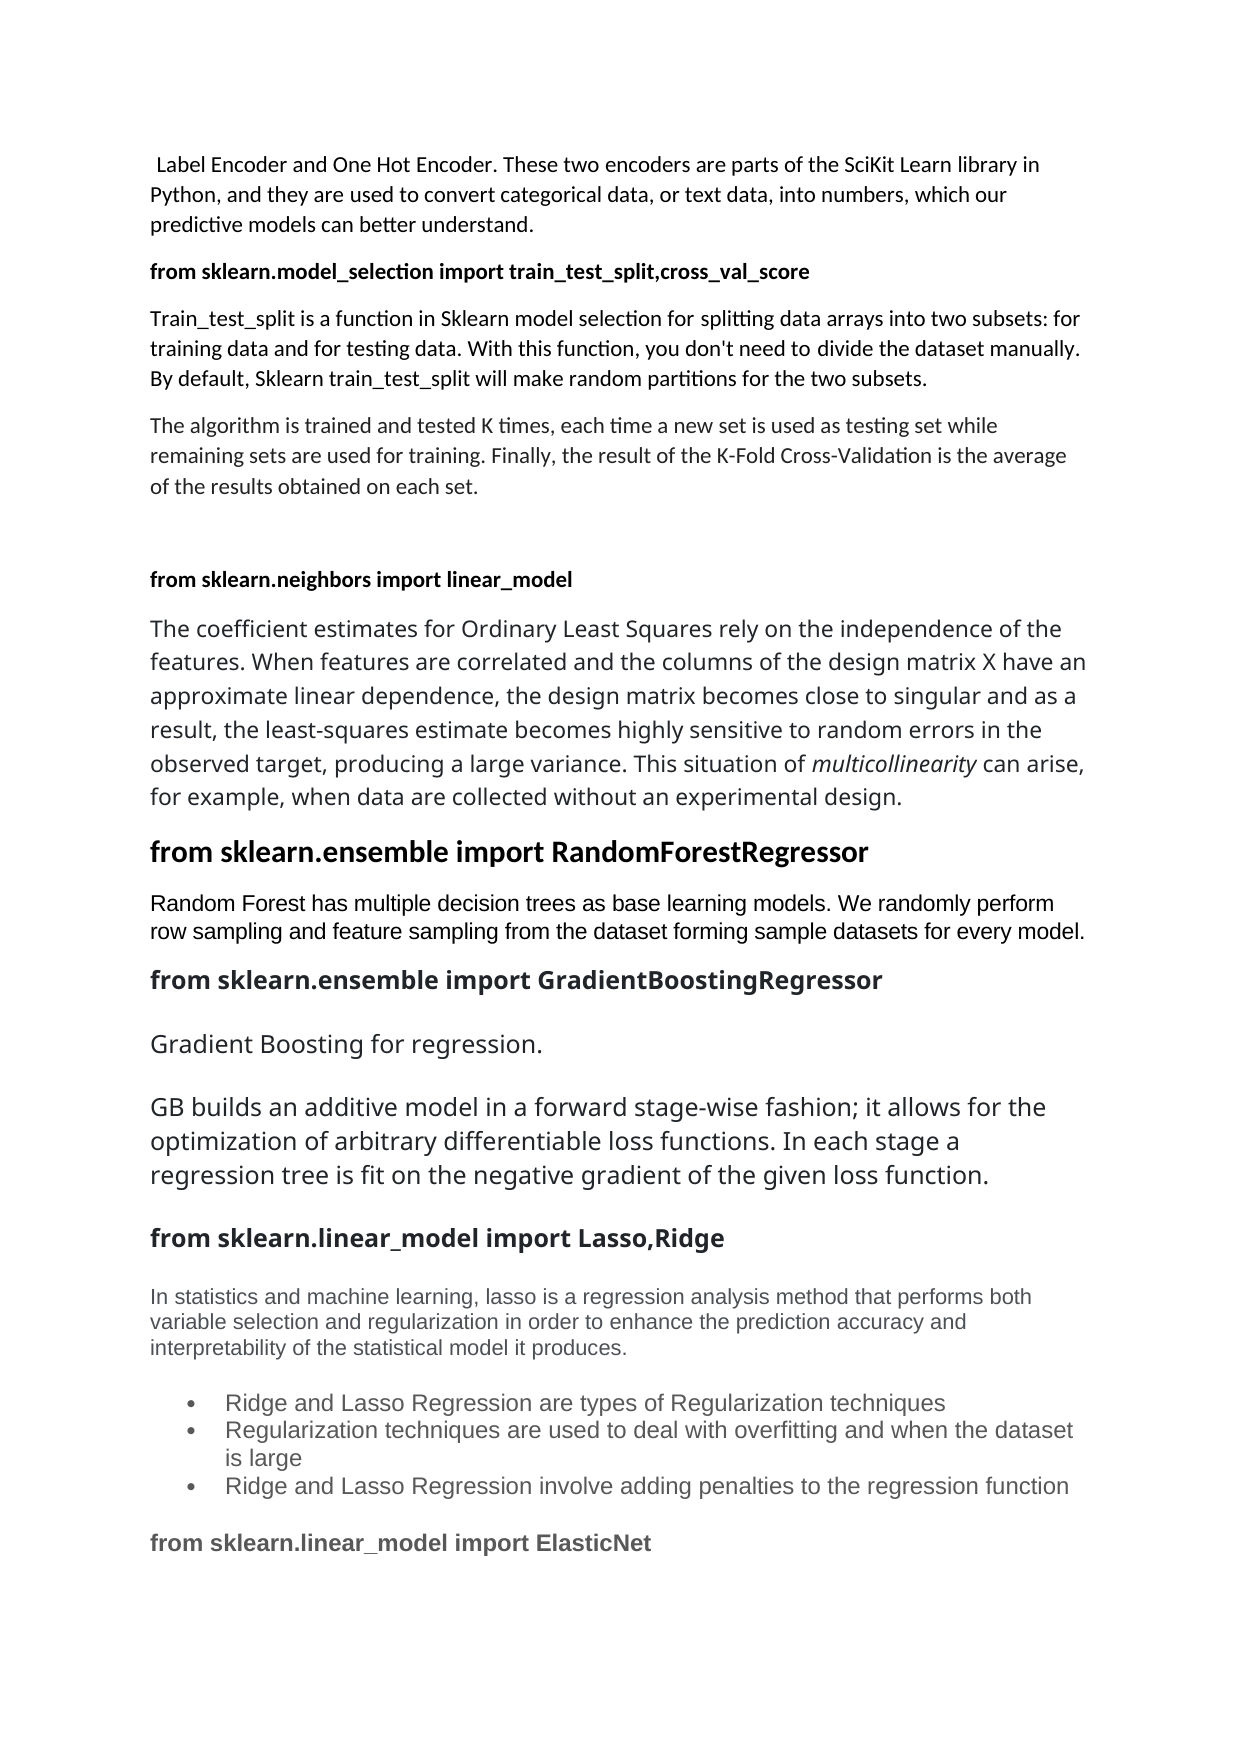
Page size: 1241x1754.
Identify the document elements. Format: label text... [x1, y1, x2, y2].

text GB builds an additive model in a forward stage-wise fashion; it allows for the optimization of arbitrary differentiable loss functions. In each stage a regression tree is fit on the negative gradient of the given loss function. [150, 1089, 1090, 1192]
text from sklearn.ensemble import RandomForestRegressor [150, 832, 1090, 870]
text from sklearn.linear_model import Lasso,Ridge [150, 1221, 1090, 1255]
text Random Forest has multiple decision trees as base learning models. We randomly perform row sampling and feature sampling from the dataset forming sample datasets for every model. [150, 889, 1090, 944]
list Regularization techniques are used to deal with overfitting and when the dataset is large [187, 1416, 1090, 1472]
text from sklearn.linear_model import ElasticNet [150, 1528, 1090, 1556]
text from sklearn.model_selection import train_test_split,cross_val_score [150, 257, 1090, 285]
text Train_test_split is a function in Sklearn model selection for splitting data arrays into two subsets: for training data and for testing data. With this function, you don't need to divide the dataset manually. By default, Sklearn train_test_split will make random partitions for the two subsets. [150, 304, 1090, 393]
text The coefficient estimates for Ordinary Least Squares rely on the independence of the features. When features are correlated and the columns of the design matrix X have an approximate linear dependence, the design matrix becomes close to singular and as a result, the least-squares estimate becomes highly sensitive to random errors in the observed target, producing a large variance. This situation of multicollinearity can arise, for example, when data are collected without an experimental design. [150, 612, 1090, 812]
list Ridge and Lasso Regression are types of Regularization techniques [187, 1389, 1090, 1416]
text In statistics and machine learning, lasso is a regression analysis method that performs both variable selection and regularization in order to enhance the prediction accuracy and interpretability of the statistical model it produces. [150, 1284, 1090, 1360]
text from sklearn.ensemble import GradientBoostingRegressor [150, 963, 1090, 997]
text Gradient Boosting for regression. [150, 1026, 1090, 1060]
text from sklearn.neighbors import linear_model [150, 566, 1090, 594]
text Label Encoder and One Hot Encoder. These two encoders are parts of the SciKit Learn library in Python, and they are used to convert categorical data, or text data, into numbers, which our predictive models can better understand. [150, 150, 1090, 238]
text The algorithm is trained and tested K times, each time a new set is used as testing set while remaining sets are used for training. Finally, the result of the K-Fold Cross-Validation is the average of the results obtained on each set. [150, 411, 1090, 500]
list Ridge and Lasso Regression involve adding penalties to the regression function [187, 1472, 1090, 1499]
